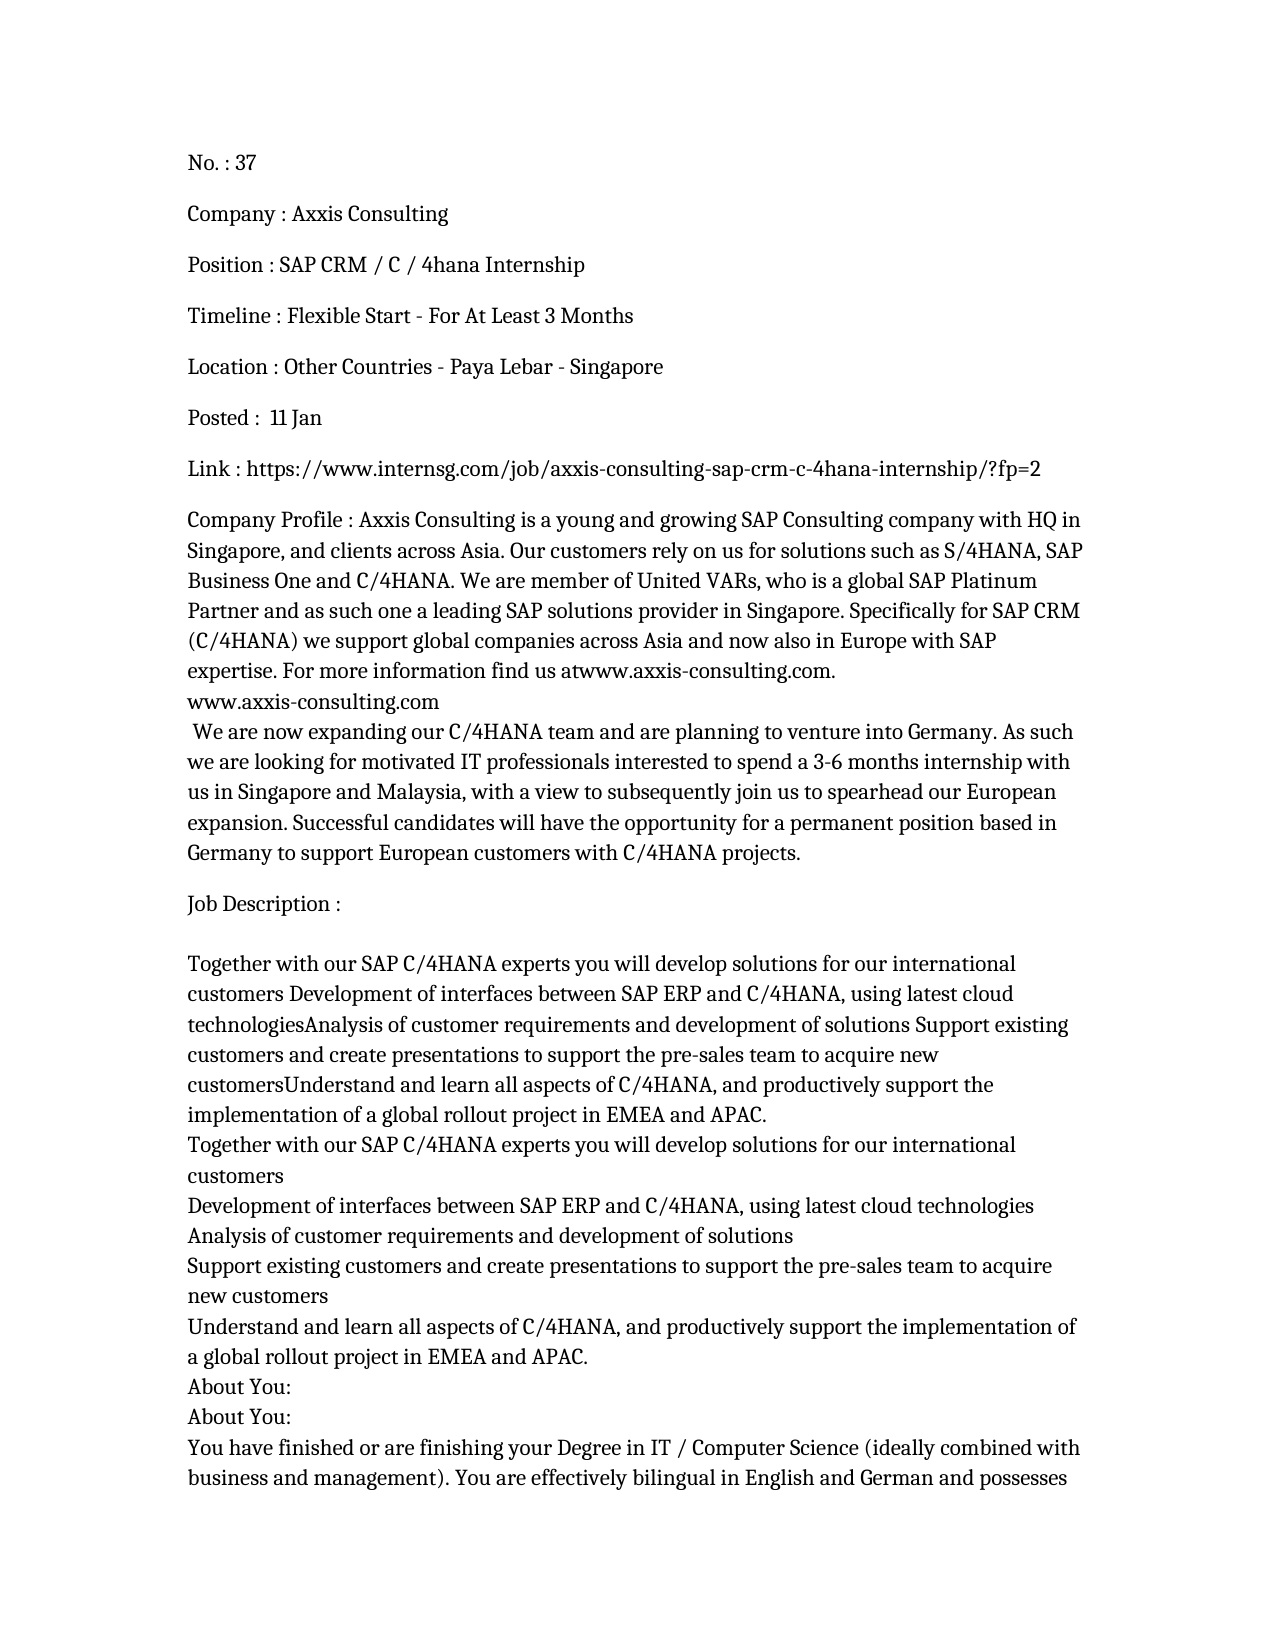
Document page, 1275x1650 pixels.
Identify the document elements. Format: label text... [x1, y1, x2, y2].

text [187, 891, 1087, 1491]
text Posted : 11 Jan [187, 405, 1087, 432]
text Position : SAP CRM / C / 4hana Internship [187, 252, 1087, 278]
text Location : Other Countries - Paya Lebar - Singapore [187, 354, 1087, 381]
text No. : 37 [187, 150, 1087, 176]
text Company Profile : Axxis Consulting is a young and growing SAP Consulting company with HQ in Singapore, and clients across Asia. Our customers rely on us for solutions such as S/4HANA, SAP Business One and C/4HANA. We are member of United VARs, who is a global SAP Platinum Partner and as such one a leading SAP solutions provider in Singapore. Specifically for SAP CRM (C/4HANA) we support global companies across Asia and now also in Europe with SAP expertise. For more information find us atwww.axxis-consulting.com. www.axxis-consulting.com We are now expanding our C/4HANA team and are planning to venture into Germany. As such we are looking for motivated IT professionals interested to spend a 3-6 months internship with us in Singapore and Malaysia, with a view to subsequently join us to spearhead our European expansion. Successful candidates will have the opportunity for a permanent position based in Germany to support European customers with C/4HANA projects. [187, 507, 1087, 866]
text Company : Axxis Consulting [187, 201, 1087, 227]
text Link : https://www.internsg.com/job/axxis-consulting-sap-crm-c-4hana-internship/?fp=2 [187, 456, 1087, 483]
text Timeline : Flexible Start - For At Least 3 Months [187, 303, 1087, 329]
